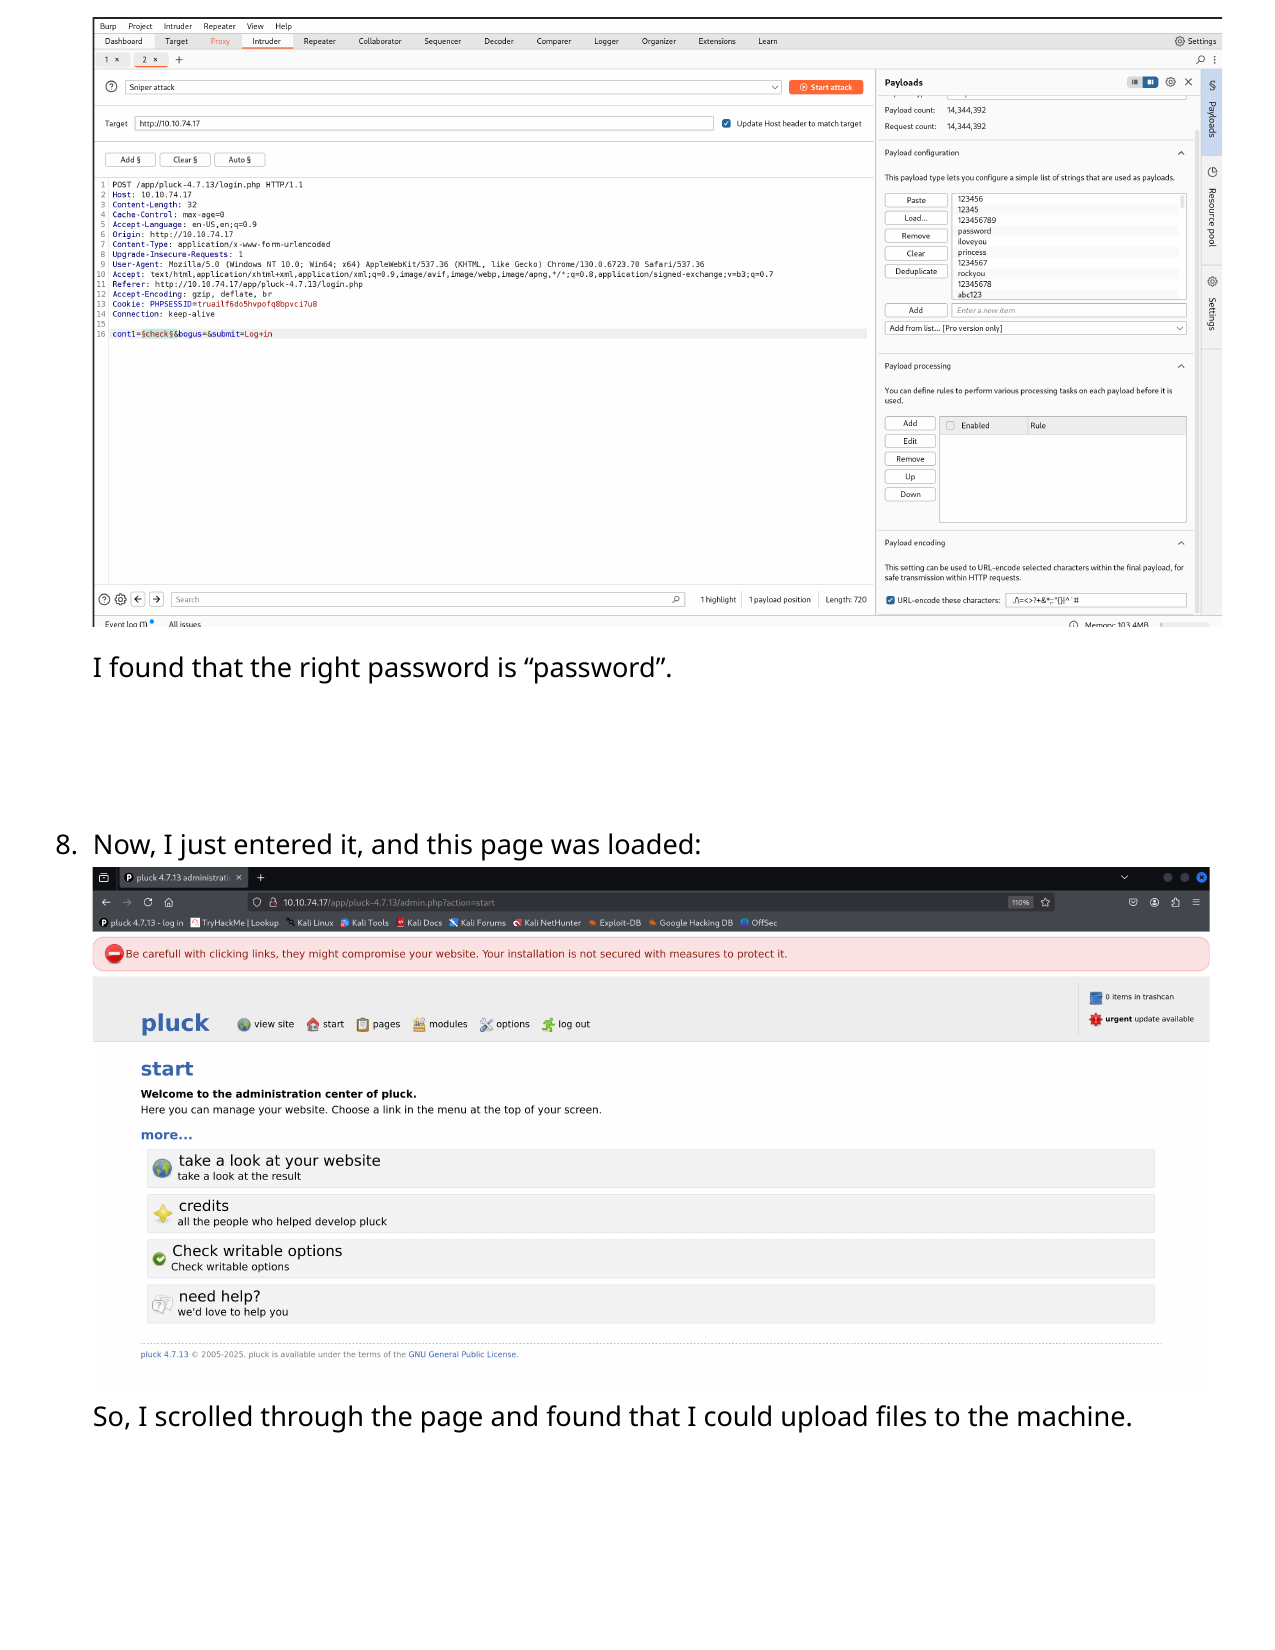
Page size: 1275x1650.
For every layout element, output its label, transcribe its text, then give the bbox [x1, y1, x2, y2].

text I found that the right password is “password”. [18, 648, 1257, 685]
list So, I scrolled through the page and found that I could upload files to the machine. [93, 1397, 1257, 1434]
picture [92, 17, 1223, 627]
picture [92, 867, 1210, 1392]
list Now, I just entered it, and this page was loaded: [55, 826, 1257, 862]
